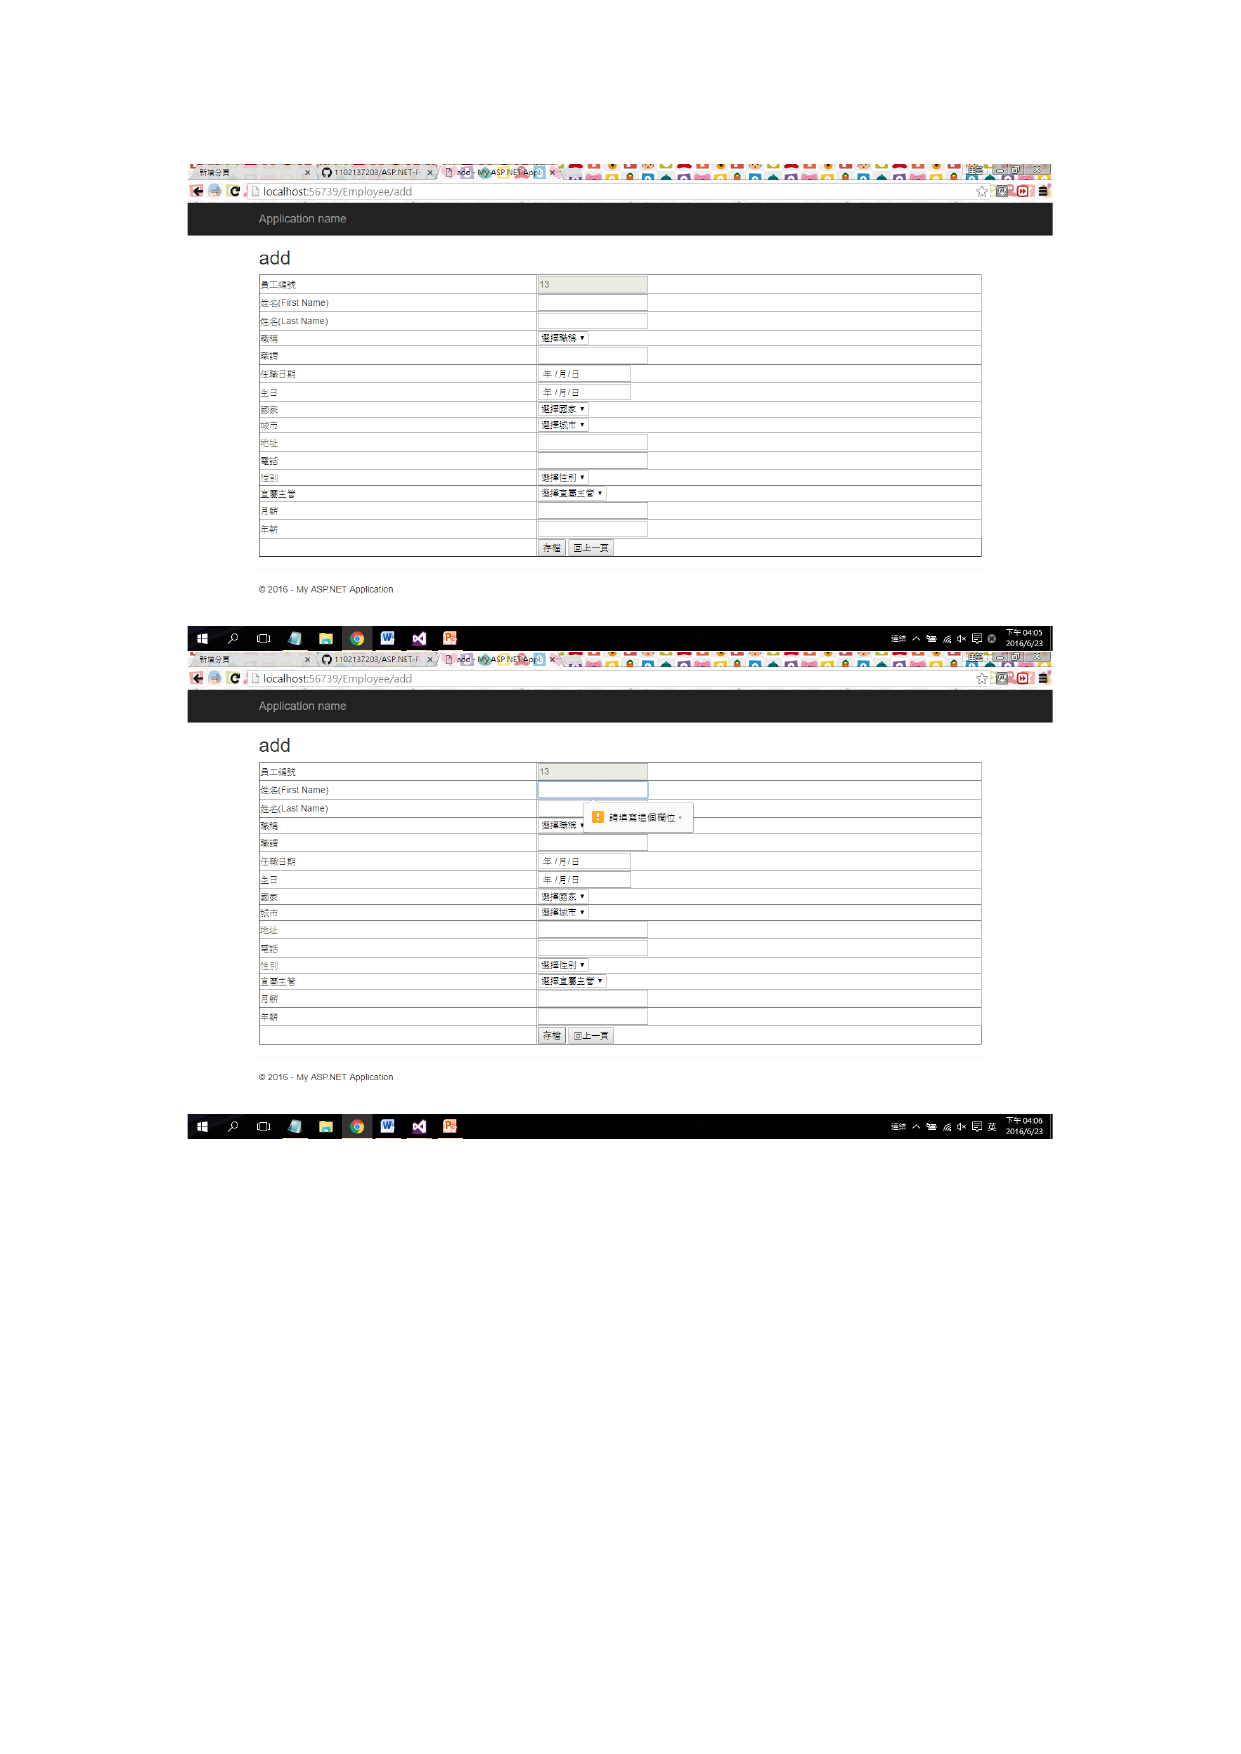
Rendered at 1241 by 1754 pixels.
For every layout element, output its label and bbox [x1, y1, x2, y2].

picture [187, 652, 1053, 1139]
picture [187, 164, 1053, 651]
